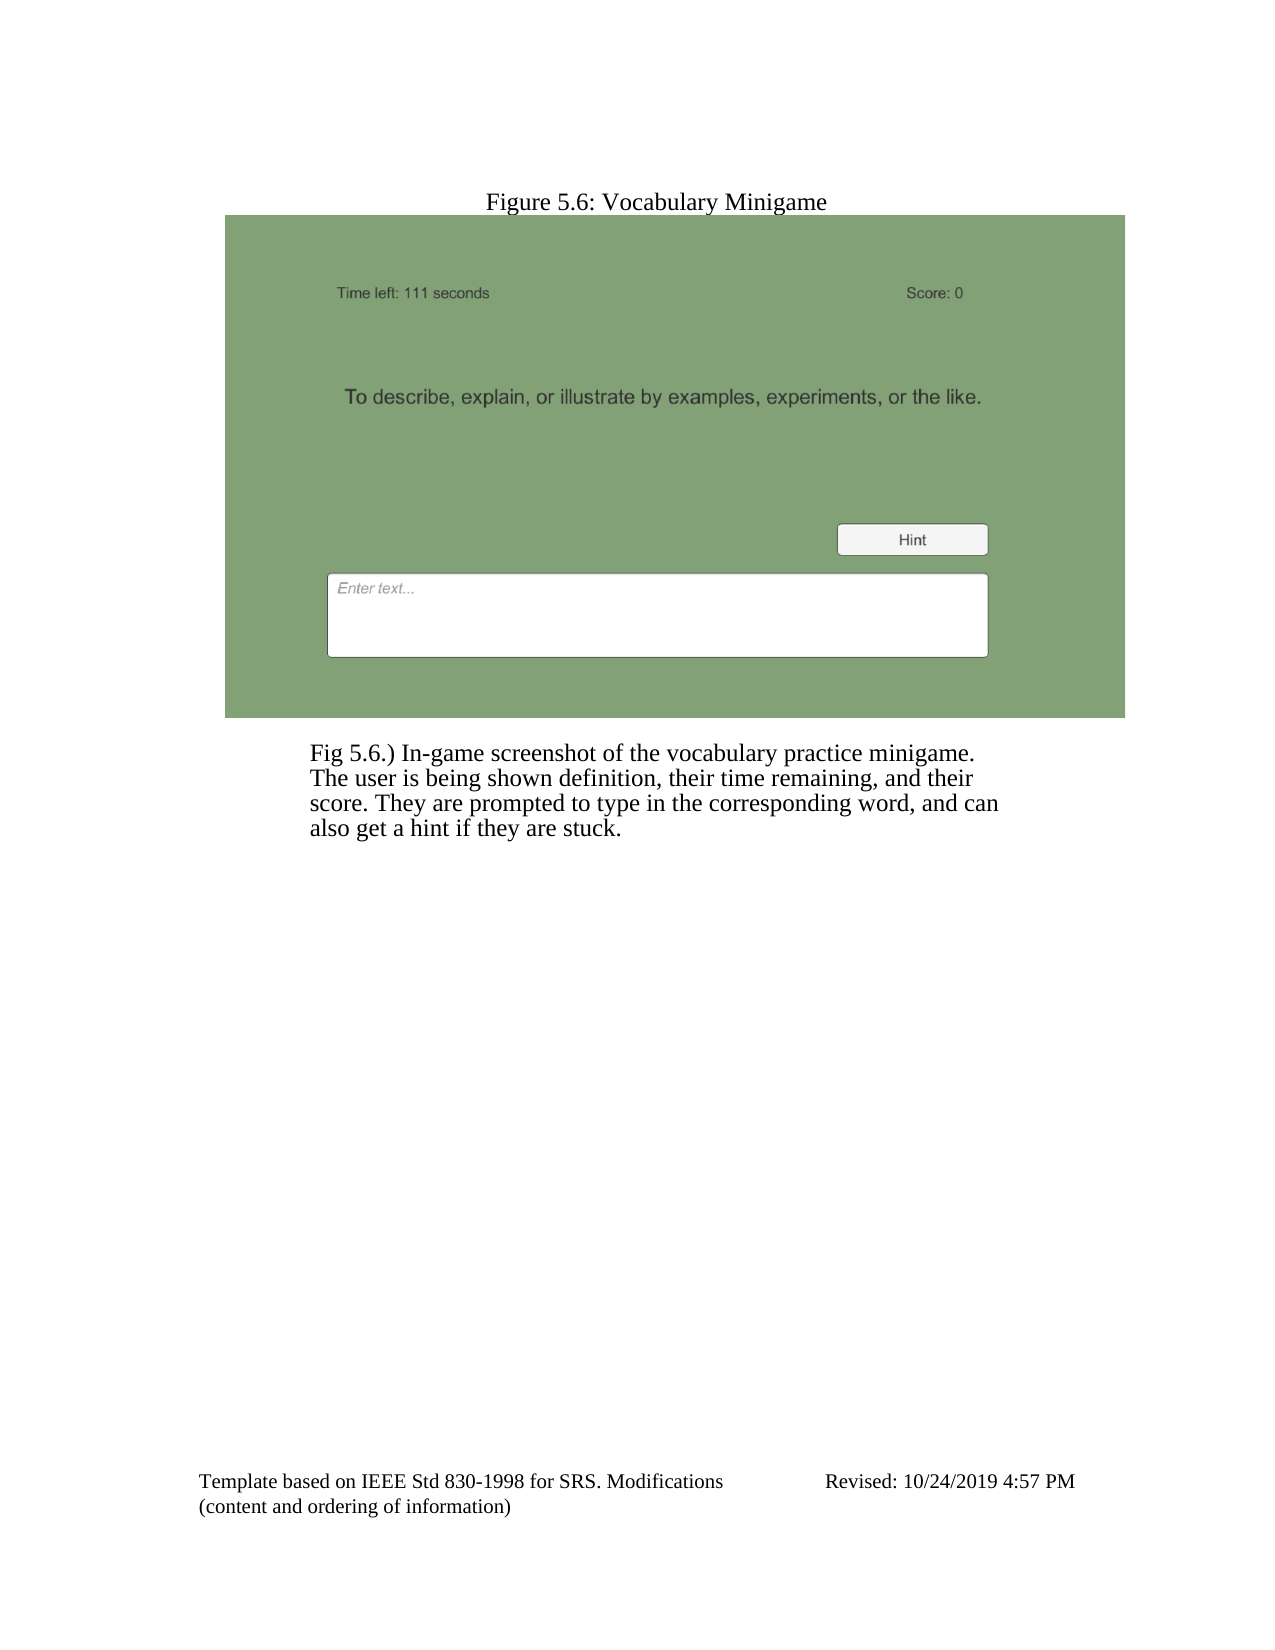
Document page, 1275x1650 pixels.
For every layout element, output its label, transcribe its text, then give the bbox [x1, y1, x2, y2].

text Figure 5.6: Vocabulary Minigame [225, 187, 1087, 215]
picture [225, 215, 1125, 718]
